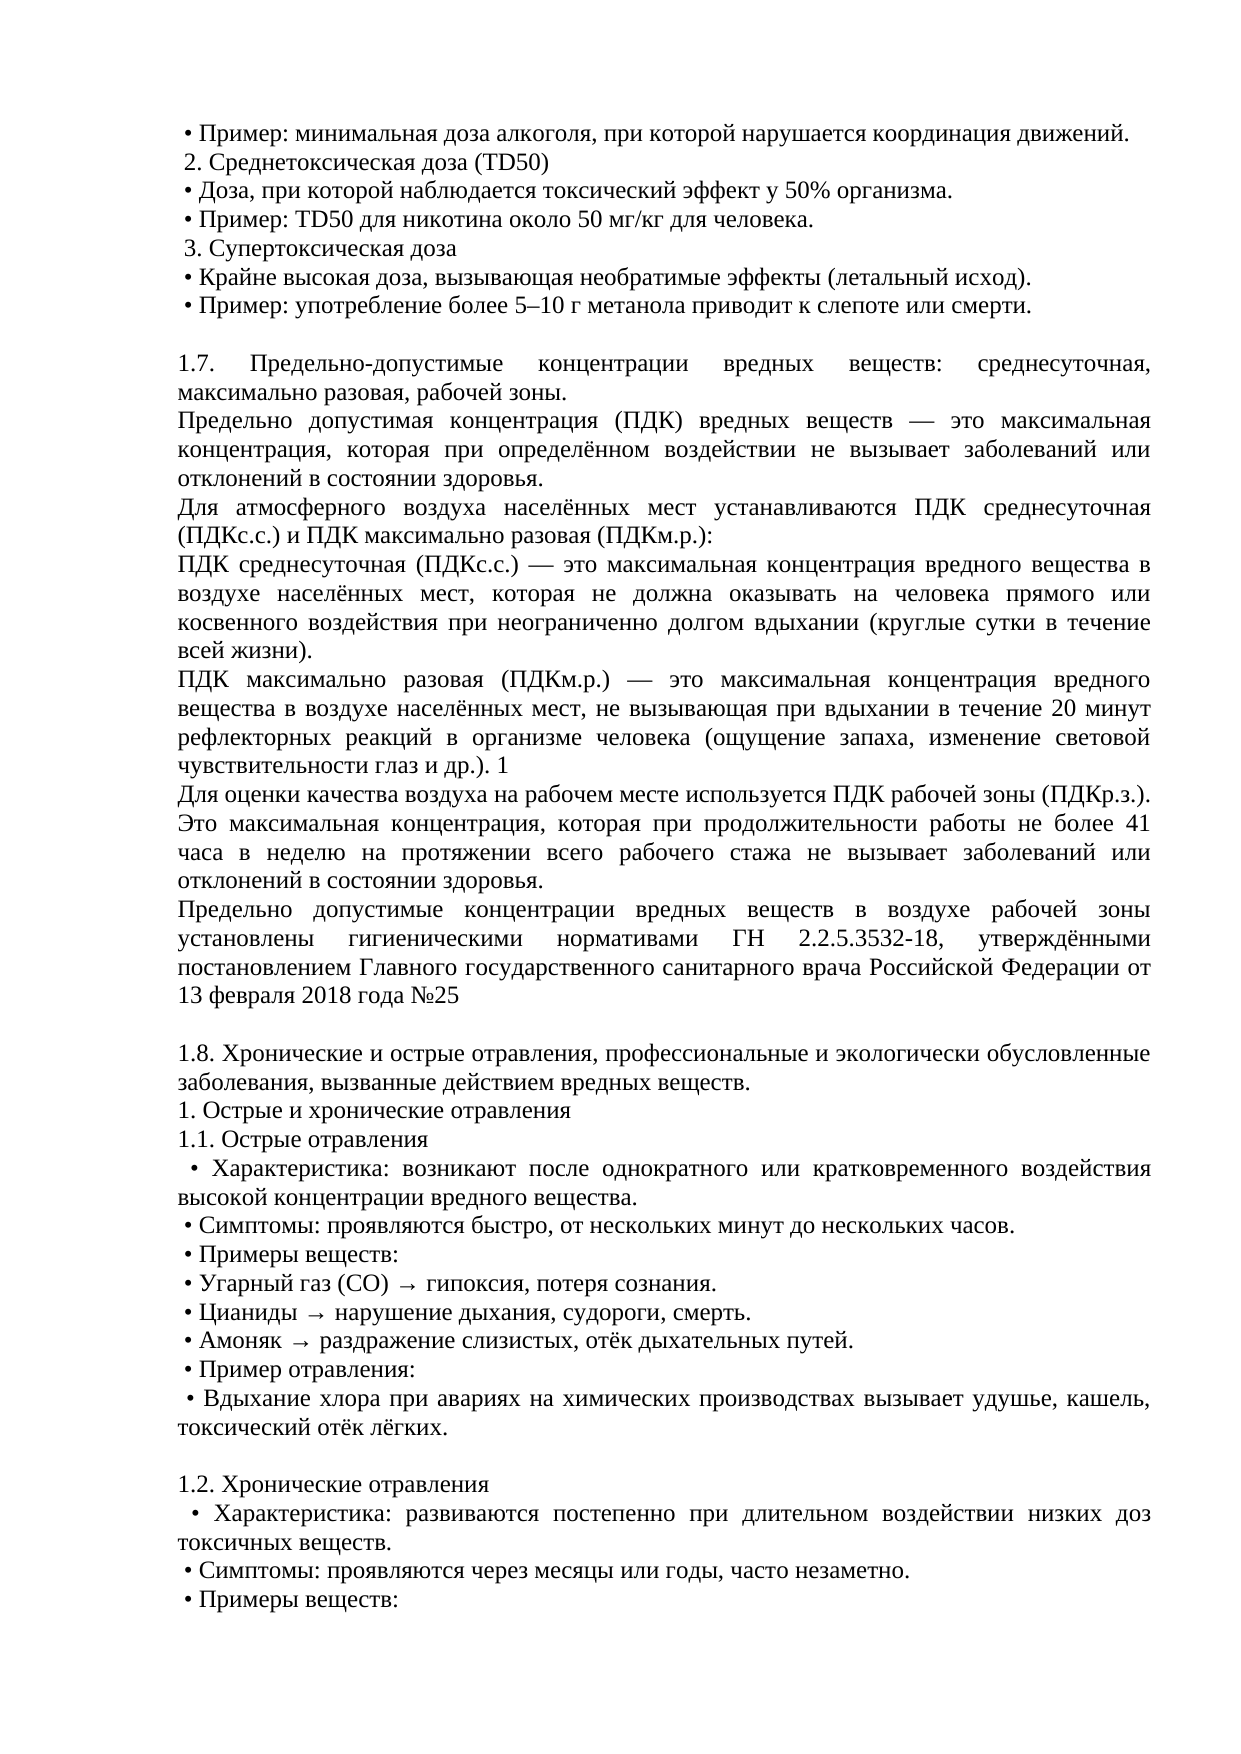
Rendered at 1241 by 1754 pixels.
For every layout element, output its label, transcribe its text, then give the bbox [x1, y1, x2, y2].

text • Примеры веществ: [177, 1239, 1152, 1268]
text 1.1. Острые отравления [177, 1124, 1152, 1153]
text ПДК максимально разовая (ПДКм.р.) — это максимальная концентрация вредного вещества в воздухе населённых мест, не вызывающая при вдыхании в течение 20 минут рефлекторных реакций в организме человека (ощущение запаха, изменение световой чувствительности глаз и др.). 1 [177, 664, 1152, 779]
text 2. Среднетоксическая доза (TD50) [177, 147, 1152, 176]
text • Крайне высокая доза, вызывающая необратимые эффекты (летальный исход). [177, 262, 1152, 291]
text • Характеристика: возникают после однократного или кратковременного воздействия высокой концентрации вредного вещества. [177, 1153, 1152, 1211]
text • Симптомы: проявляются быстро, от нескольких минут до нескольких часов. [177, 1211, 1152, 1239]
text • Пример отравления: [177, 1354, 1152, 1383]
text 1.2. Хронические отравления [177, 1469, 1152, 1498]
text Предельно допустимые концентрации вредных веществ в воздухе рабочей зоны установлены гигиеническими нормативами ГН 2.2.5.3532-18, утверждёнными постановлением Главного государственного санитарного врача Российской Федерации от 13 февраля 2018 года №25 [177, 894, 1152, 1009]
text • Примеры веществ: [177, 1584, 1152, 1613]
text 3. Супертоксическая доза [177, 233, 1152, 262]
text Для оценки качества воздуха на рабочем месте используется ПДК рабочей зоны (ПДКр.з.). Это максимальная концентрация, которая при продолжительности работы не более 41 часа в неделю на протяжении всего рабочего стажа не вызывает заболеваний или отклонений в состоянии здоровья. [177, 779, 1152, 894]
text • Доза, при которой наблюдается токсический эффект у 50% организма. [177, 176, 1152, 204]
text • Симптомы: проявляются через месяцы или годы, часто незаметно. [177, 1556, 1152, 1584]
text ПДК среднесуточная (ПДКс.с.) — это максимальная концентрация вредного вещества в воздухе населённых мест, которая не должна оказывать на человека прямого или косвенного воздействия при неограниченно долгом вдыхании (круглые сутки в течение всей жизни). [177, 549, 1152, 664]
text • Вдыхание хлора при авариях на химических производствах вызывает удушье, кашель, токсический отёк лёгких. [177, 1383, 1152, 1441]
text Предельно допустимая концентрация (ПДК) вредных веществ — это максимальная концентрация, которая при определённом воздействии не вызывает заболеваний или отклонений в состоянии здоровья. [177, 406, 1152, 492]
text • Характеристика: развиваются постепенно при длительном воздействии низких доз токсичных веществ. [177, 1498, 1152, 1556]
text • Цианиды → нарушение дыхания, судороги, смерть. [177, 1297, 1152, 1326]
text • Пример: минимальная доза алкоголя, при которой нарушается координация движений. [177, 118, 1152, 147]
text • Пример: употребление более 5–10 г метанола приводит к слепоте или смерти. [177, 291, 1152, 319]
text • Угарный газ (CO) → гипоксия, потеря сознания. [177, 1268, 1152, 1297]
text 1.8. Хронические и острые отравления, профессиональные и экологически обусловленные заболевания, вызванные действием вредных веществ. [177, 1038, 1152, 1096]
text • Пример: TD50 для никотина около 50 мг/кг для человека. [177, 204, 1152, 233]
text • Амоняк → раздражение слизистых, отёк дыхательных путей. [177, 1326, 1152, 1354]
text 1.7. Предельно-допустимые концентрации вредных веществ: среднесуточная, максимально разовая, рабочей зоны. [177, 348, 1152, 406]
text Для атмосферного воздуха населённых мест устанавливаются ПДК среднесуточная (ПДКс.с.) и ПДК максимально разовая (ПДКм.р.): [177, 492, 1152, 549]
text 1. Острые и хронические отравления [177, 1096, 1152, 1124]
